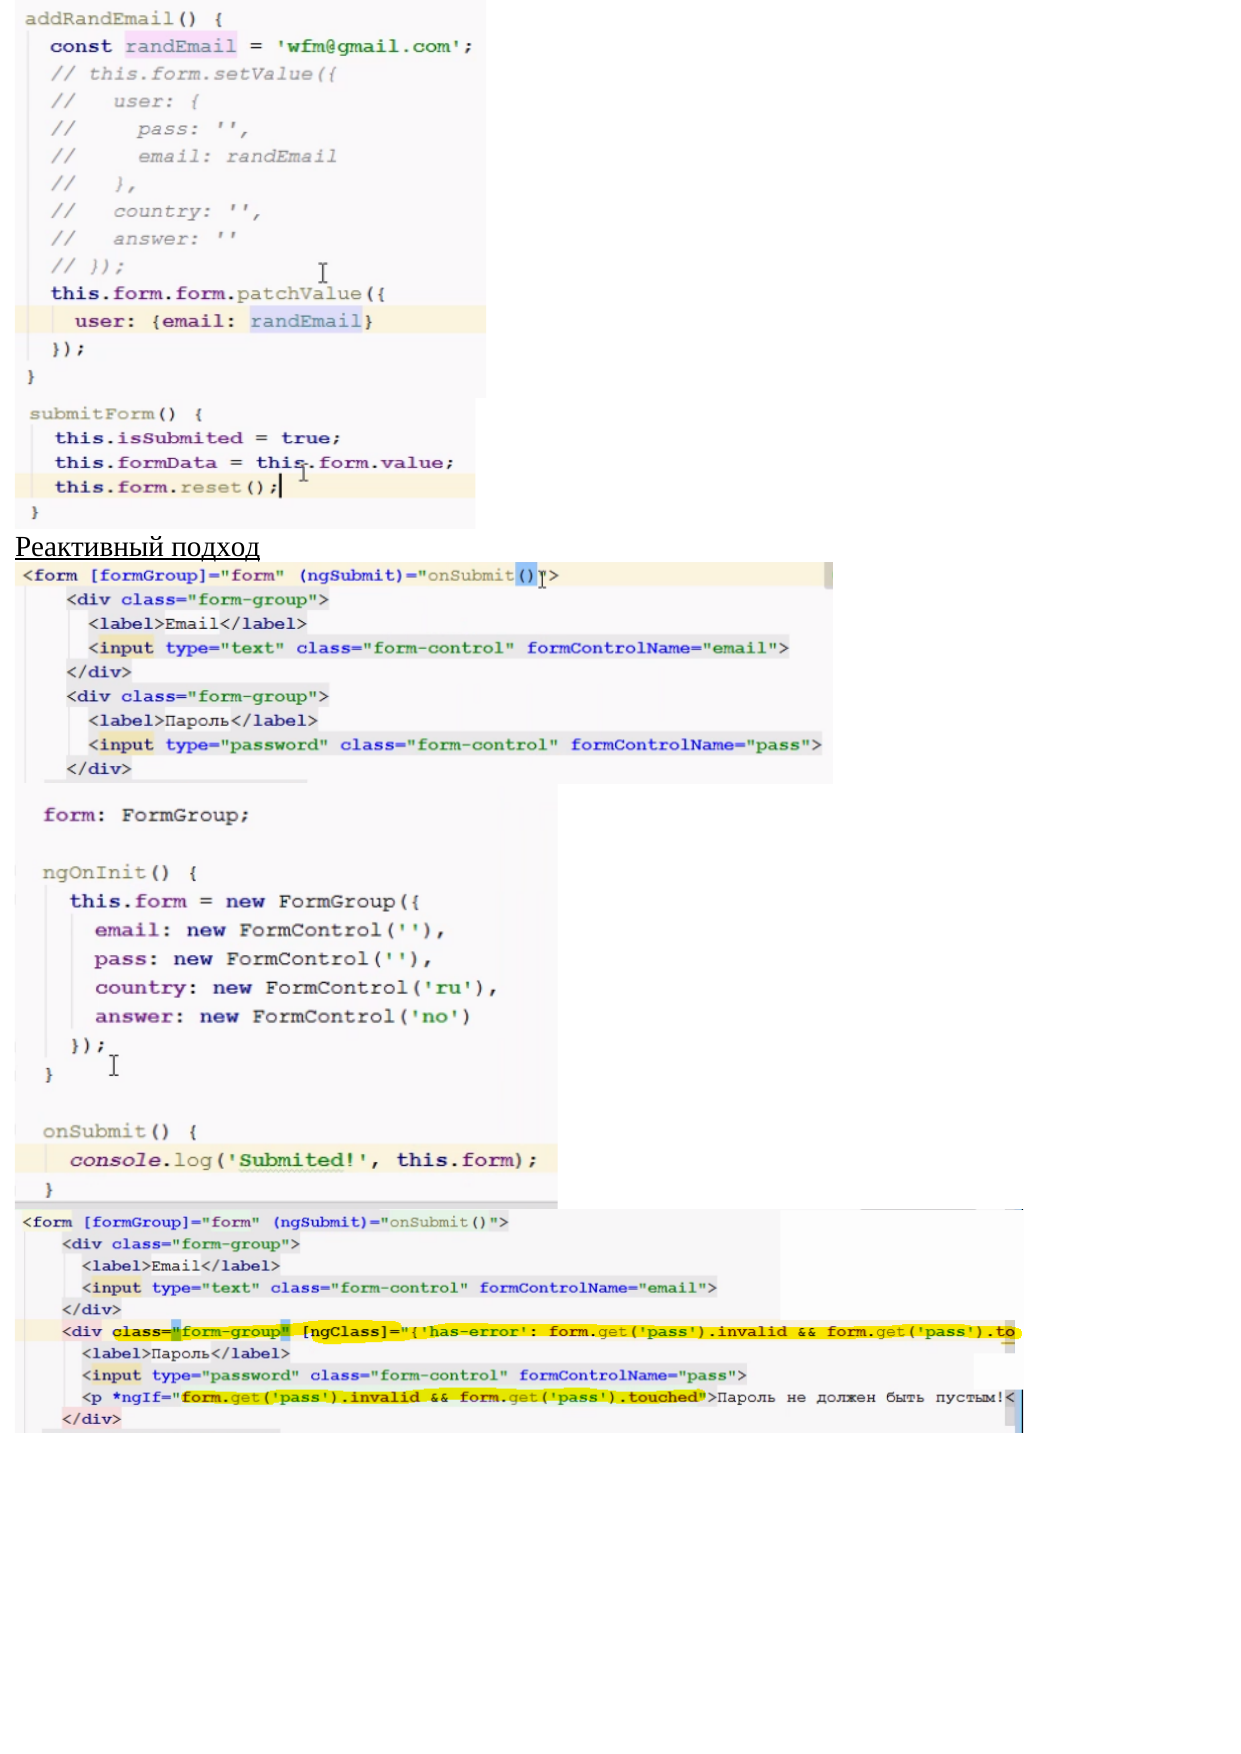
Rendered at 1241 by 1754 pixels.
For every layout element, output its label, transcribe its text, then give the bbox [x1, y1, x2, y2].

picture [14, 0, 487, 529]
picture [14, 562, 1024, 1433]
text Реактивный подход [15, 529, 1226, 562]
